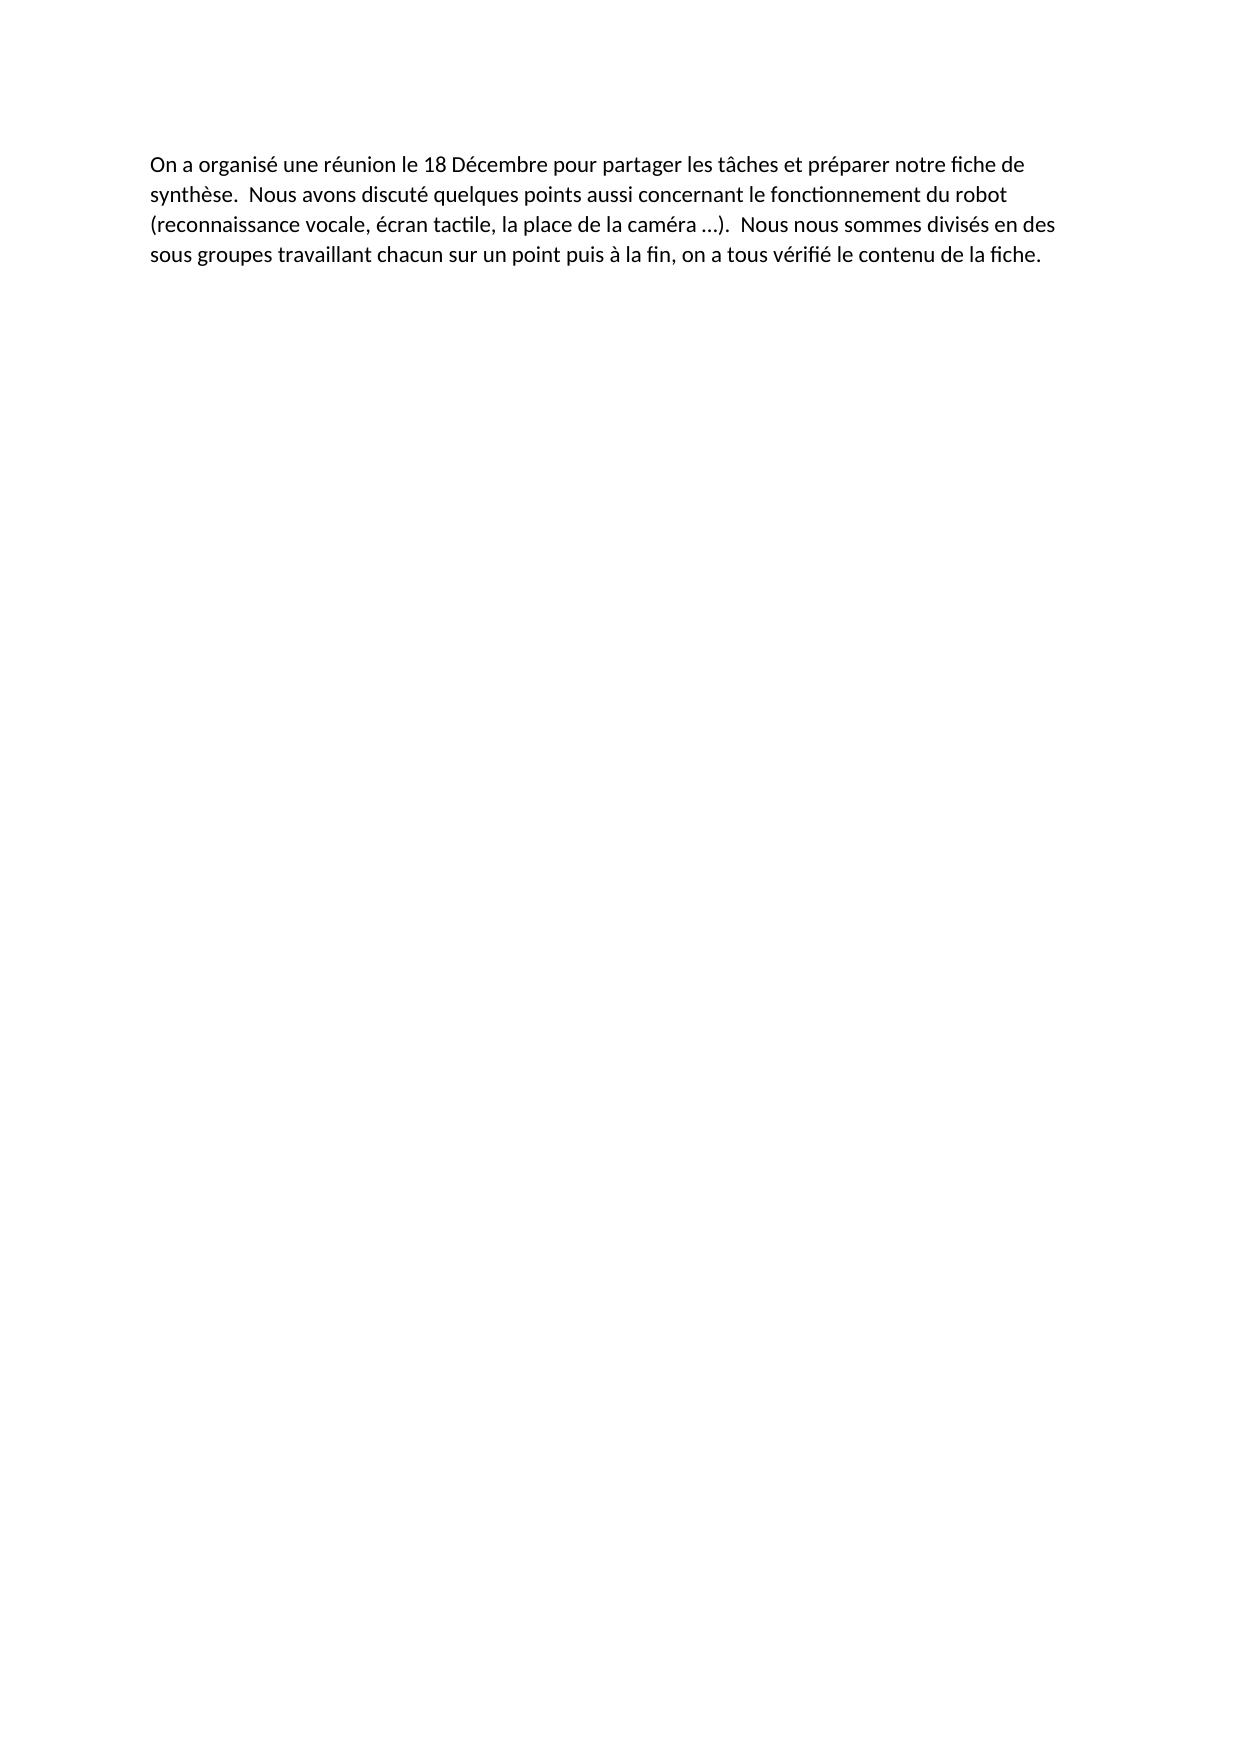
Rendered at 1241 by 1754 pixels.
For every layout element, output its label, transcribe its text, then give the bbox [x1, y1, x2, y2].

text On a organisé une réunion le 18 Décembre pour partager les tâches et préparer notre fiche de synthèse. Nous avons discuté quelques points aussi concernant le fonctionnement du robot (reconnaissance vocale, écran tactile, la place de la caméra …). Nous nous sommes divisés en des sous groupes travaillant chacun sur un point puis à la fin, on a tous vérifié le contenu de la fiche. [150, 150, 1090, 269]
